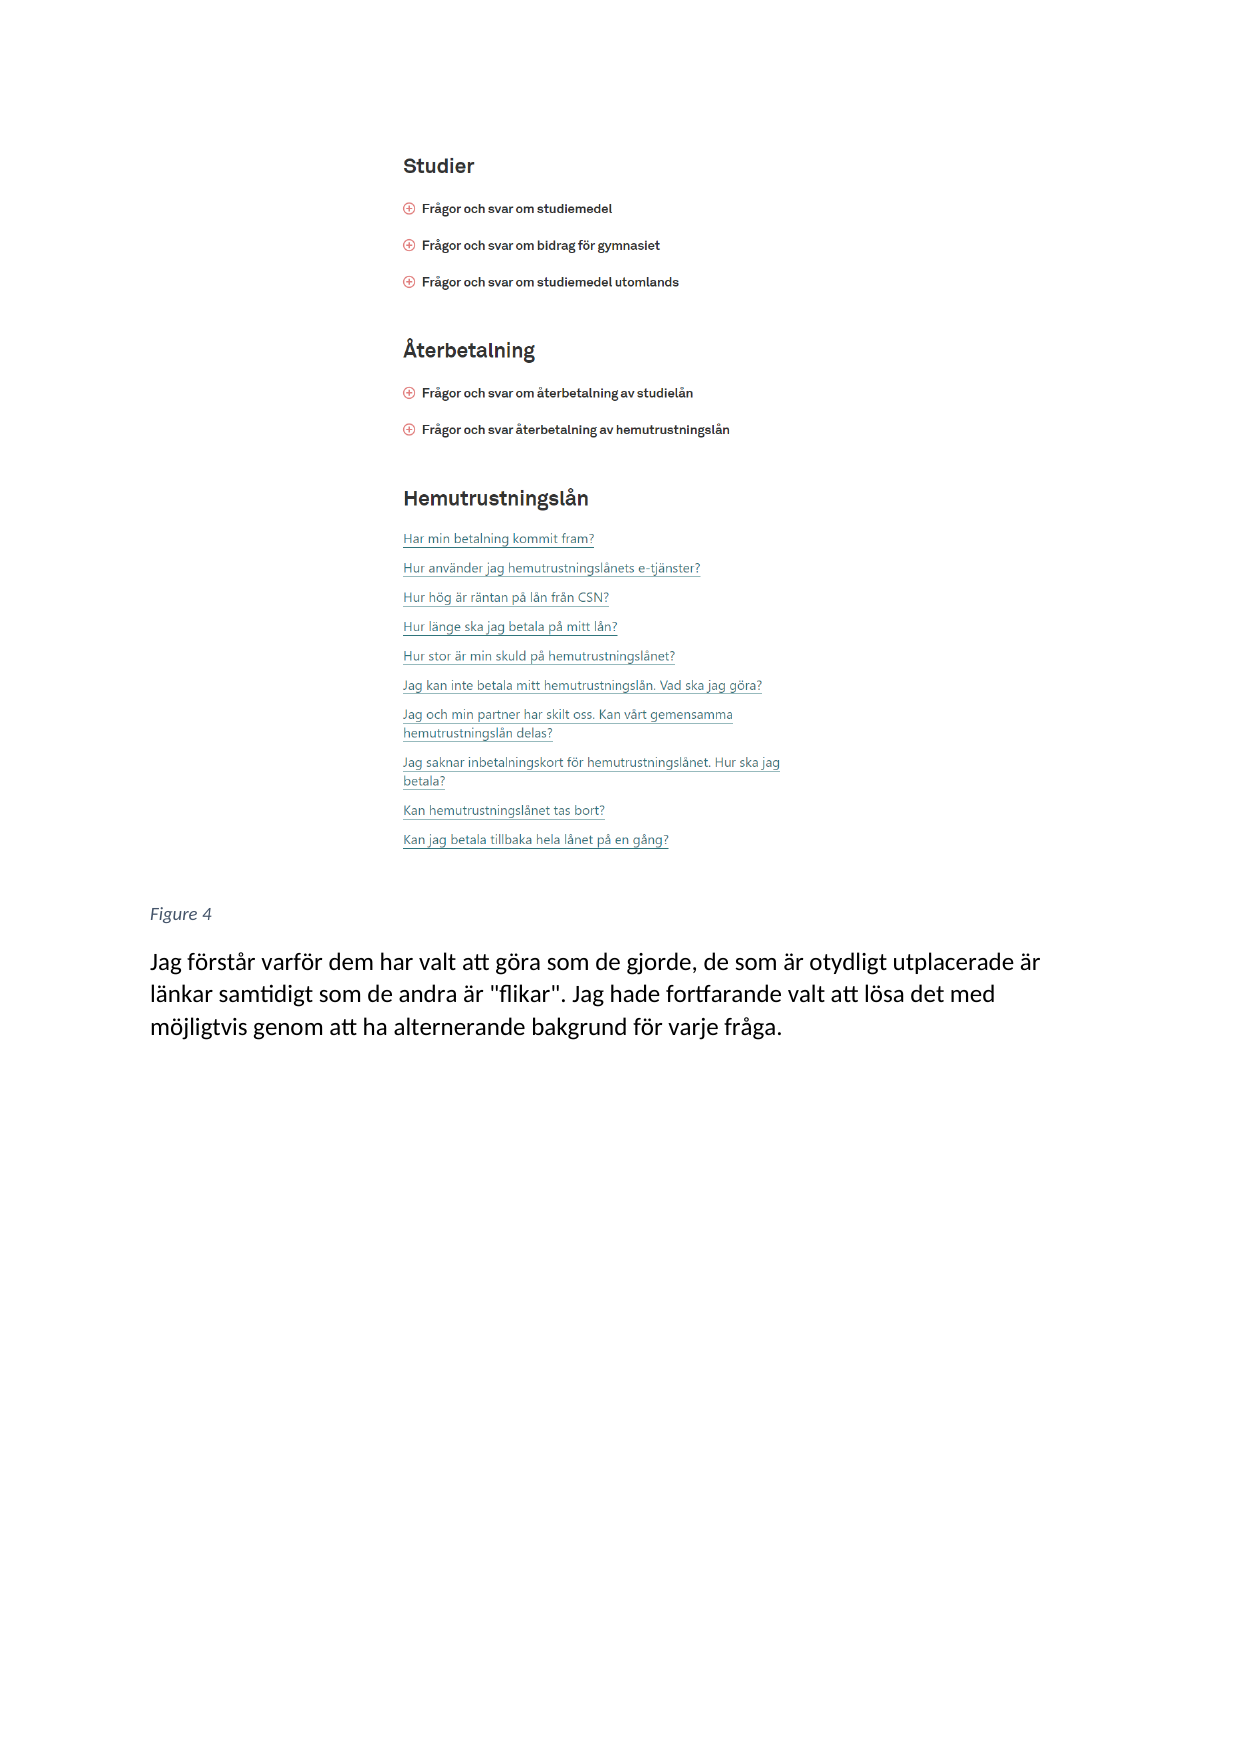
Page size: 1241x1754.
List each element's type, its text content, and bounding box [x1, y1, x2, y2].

text Jag förstår varför dem har valt att göra som de gjorde, de som är otydligt utplacerade är länkar samtidigt som de andra är "flikar". Jag hade fortfarande valt att lösa det med möjligtvis genom att ha alternerande bakgrund för varje fråga. [150, 946, 1090, 1042]
picture [397, 150, 843, 871]
